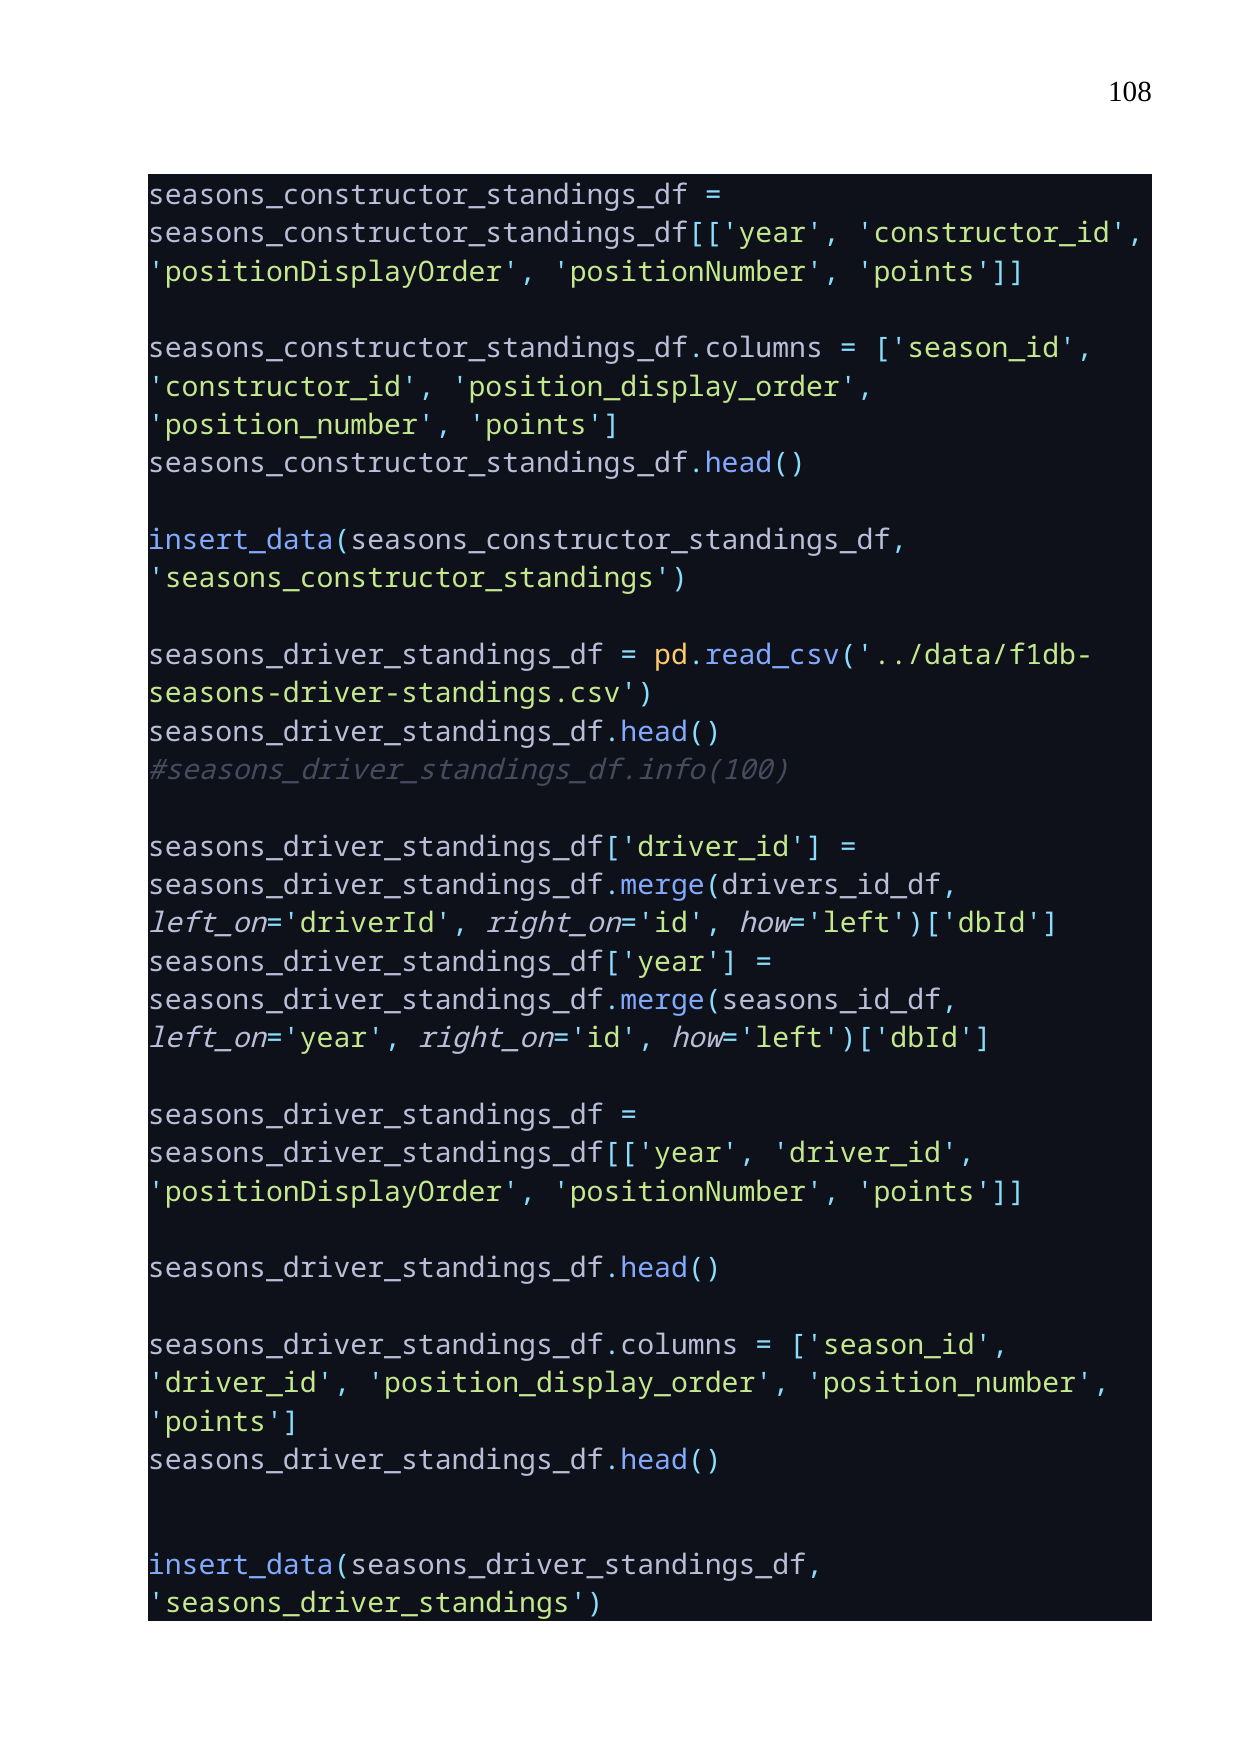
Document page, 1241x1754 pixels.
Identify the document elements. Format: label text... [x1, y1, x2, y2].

text seasons_driver_standings_df = seasons_driver_standings_df[['year', 'driver_id', 'positionDisplayOrder', 'positionNumber', 'points']] [148, 1094, 1152, 1209]
text seasons_driver_standings_df.head() [148, 711, 1152, 749]
text seasons_driver_standings_df.head() [148, 1248, 1152, 1286]
text seasons_constructor_standings_df.head() [148, 443, 1152, 481]
text seasons_driver_standings_df['year'] = seasons_driver_standings_df.merge(seasons_id_df, left_on='year', right_on='id', how='left')['dbId'] [148, 941, 1152, 1056]
text seasons_driver_standings_df['driver_id'] = seasons_driver_standings_df.merge(drivers_id_df, left_on='driverId', right_on='id', how='left')['dbId'] [148, 826, 1152, 941]
text seasons_driver_standings_df.columns = ['season_id', 'driver_id', 'position_display_order', 'position_number', 'points'] [148, 1324, 1152, 1439]
text seasons_constructor_standings_df.columns = ['season_id', 'constructor_id', 'position_display_order', 'position_number', 'points'] [148, 328, 1152, 443]
text #seasons_driver_standings_df.info(100) [148, 749, 1152, 788]
text seasons_constructor_standings_df = seasons_constructor_standings_df[['year', 'constructor_id', 'positionDisplayOrder', 'positionNumber', 'points']] [148, 174, 1152, 289]
text seasons_driver_standings_df.head() [148, 1439, 1152, 1478]
text insert_data(seasons_driver_standings_df, 'seasons_driver_standings') [148, 1544, 1152, 1621]
text insert_data(seasons_constructor_standings_df, 'seasons_constructor_standings') [148, 519, 1152, 596]
text seasons_driver_standings_df = pd.read_csv('../data/f1db-seasons-driver-standings.csv') [148, 634, 1152, 711]
